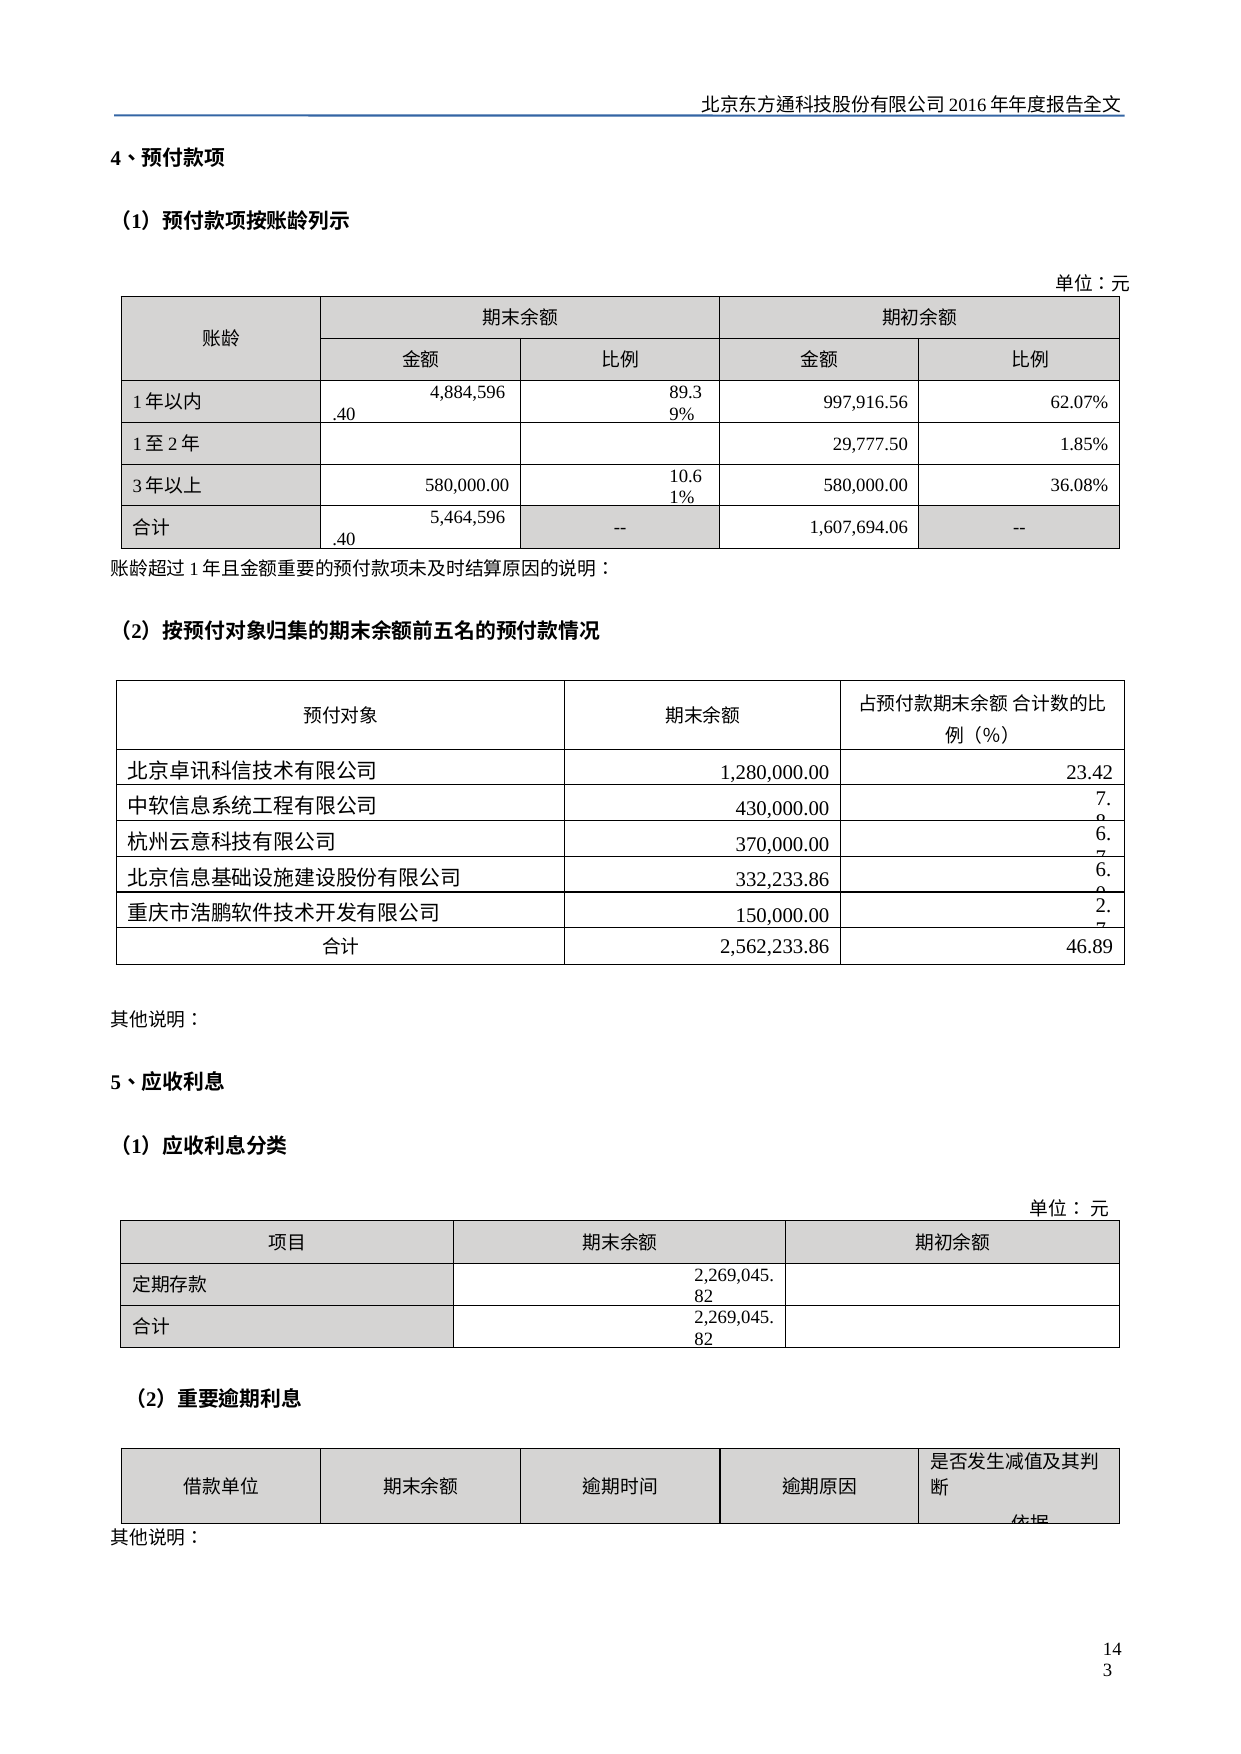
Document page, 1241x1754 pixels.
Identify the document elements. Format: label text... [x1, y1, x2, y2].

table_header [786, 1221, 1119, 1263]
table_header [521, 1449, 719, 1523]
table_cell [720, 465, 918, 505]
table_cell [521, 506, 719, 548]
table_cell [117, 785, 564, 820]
text 其他说明： [110, 1006, 1130, 1032]
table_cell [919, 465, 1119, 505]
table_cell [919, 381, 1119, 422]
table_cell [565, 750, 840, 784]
text 4、预付款项 [110, 143, 1130, 171]
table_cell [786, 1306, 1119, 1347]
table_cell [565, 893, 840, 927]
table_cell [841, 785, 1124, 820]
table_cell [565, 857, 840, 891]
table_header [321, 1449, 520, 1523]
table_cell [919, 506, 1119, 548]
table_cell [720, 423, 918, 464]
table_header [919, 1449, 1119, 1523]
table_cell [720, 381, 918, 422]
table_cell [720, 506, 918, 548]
text 其他说明： [110, 1524, 1130, 1550]
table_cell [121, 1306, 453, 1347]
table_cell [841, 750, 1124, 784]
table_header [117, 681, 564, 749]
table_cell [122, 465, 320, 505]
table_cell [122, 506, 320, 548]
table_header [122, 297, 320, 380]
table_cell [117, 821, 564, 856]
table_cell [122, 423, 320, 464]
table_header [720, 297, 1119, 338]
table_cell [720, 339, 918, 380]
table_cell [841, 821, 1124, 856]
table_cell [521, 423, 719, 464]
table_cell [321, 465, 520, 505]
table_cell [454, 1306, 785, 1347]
text （1）应收利息分类 [110, 1131, 1130, 1159]
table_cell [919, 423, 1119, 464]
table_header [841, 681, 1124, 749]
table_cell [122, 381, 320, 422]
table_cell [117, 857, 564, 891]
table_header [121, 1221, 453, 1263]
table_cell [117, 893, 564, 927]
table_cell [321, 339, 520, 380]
text （2）重要逾期利息 [110, 1384, 1130, 1412]
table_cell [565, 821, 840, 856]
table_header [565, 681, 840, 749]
text 单位：元 [110, 270, 1130, 296]
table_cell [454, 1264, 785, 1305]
text （2）按预付对象归集的期末余额前五名的预付款情况 [110, 616, 1130, 645]
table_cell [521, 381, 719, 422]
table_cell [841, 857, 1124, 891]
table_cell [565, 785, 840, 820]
text 5、应收利息 [110, 1067, 1130, 1096]
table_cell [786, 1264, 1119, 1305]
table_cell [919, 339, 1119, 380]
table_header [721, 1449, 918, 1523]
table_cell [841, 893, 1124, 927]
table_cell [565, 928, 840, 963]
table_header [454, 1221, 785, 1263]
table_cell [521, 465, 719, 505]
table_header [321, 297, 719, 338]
text 单位： 元 [1029, 1195, 1130, 1220]
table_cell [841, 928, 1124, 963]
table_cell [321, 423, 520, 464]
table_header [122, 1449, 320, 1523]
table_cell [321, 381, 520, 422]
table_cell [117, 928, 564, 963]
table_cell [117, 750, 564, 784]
text 账龄超过1年且金额重要的预付款项未及时结算原因的说明： [110, 556, 1130, 581]
text （1）预付款项按账龄列示 [110, 206, 1130, 235]
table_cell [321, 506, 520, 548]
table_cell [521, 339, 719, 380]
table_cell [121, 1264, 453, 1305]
